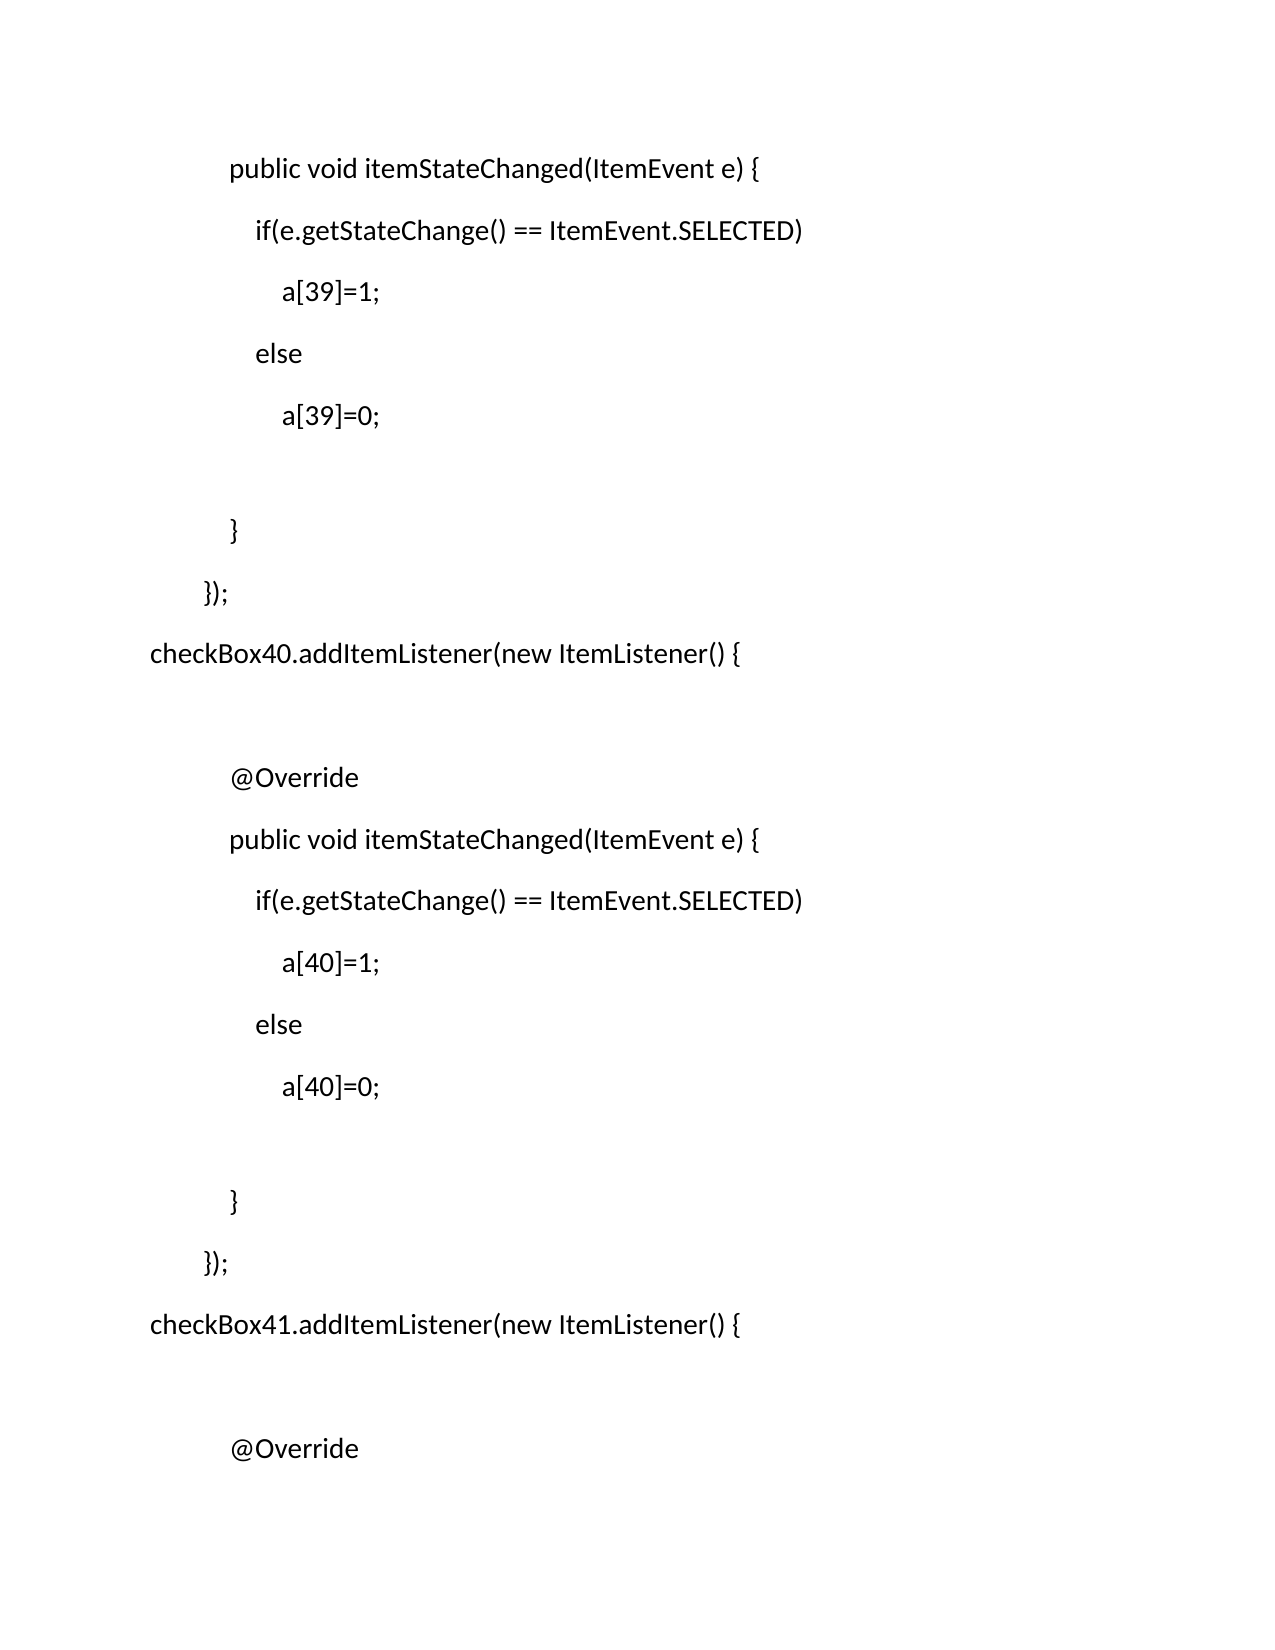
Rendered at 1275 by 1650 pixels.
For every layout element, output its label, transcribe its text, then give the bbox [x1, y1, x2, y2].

text @Override [150, 1430, 1125, 1465]
text else [150, 1006, 1125, 1042]
text a[39]=1; [150, 273, 1125, 309]
text } [150, 1183, 1125, 1218]
text a[40]=0; [150, 1068, 1125, 1103]
text }); [150, 574, 1125, 609]
text checkBox41.addItemListener(new ItemListener() { [150, 1306, 1125, 1342]
text public void itemStateChanged(ItemEvent e) { [150, 821, 1125, 856]
text @Override [150, 759, 1125, 794]
text if(e.getStateChange() == ItemEvent.SELECTED) [150, 882, 1125, 918]
text else [150, 335, 1125, 371]
text a[39]=0; [150, 397, 1125, 433]
text public void itemStateChanged(ItemEvent e) { [150, 150, 1125, 186]
text checkBox40.addItemListener(new ItemListener() { [150, 635, 1125, 671]
text a[40]=1; [150, 944, 1125, 980]
text if(e.getStateChange() == ItemEvent.SELECTED) [150, 212, 1125, 247]
text } [150, 512, 1125, 547]
text }); [150, 1244, 1125, 1280]
